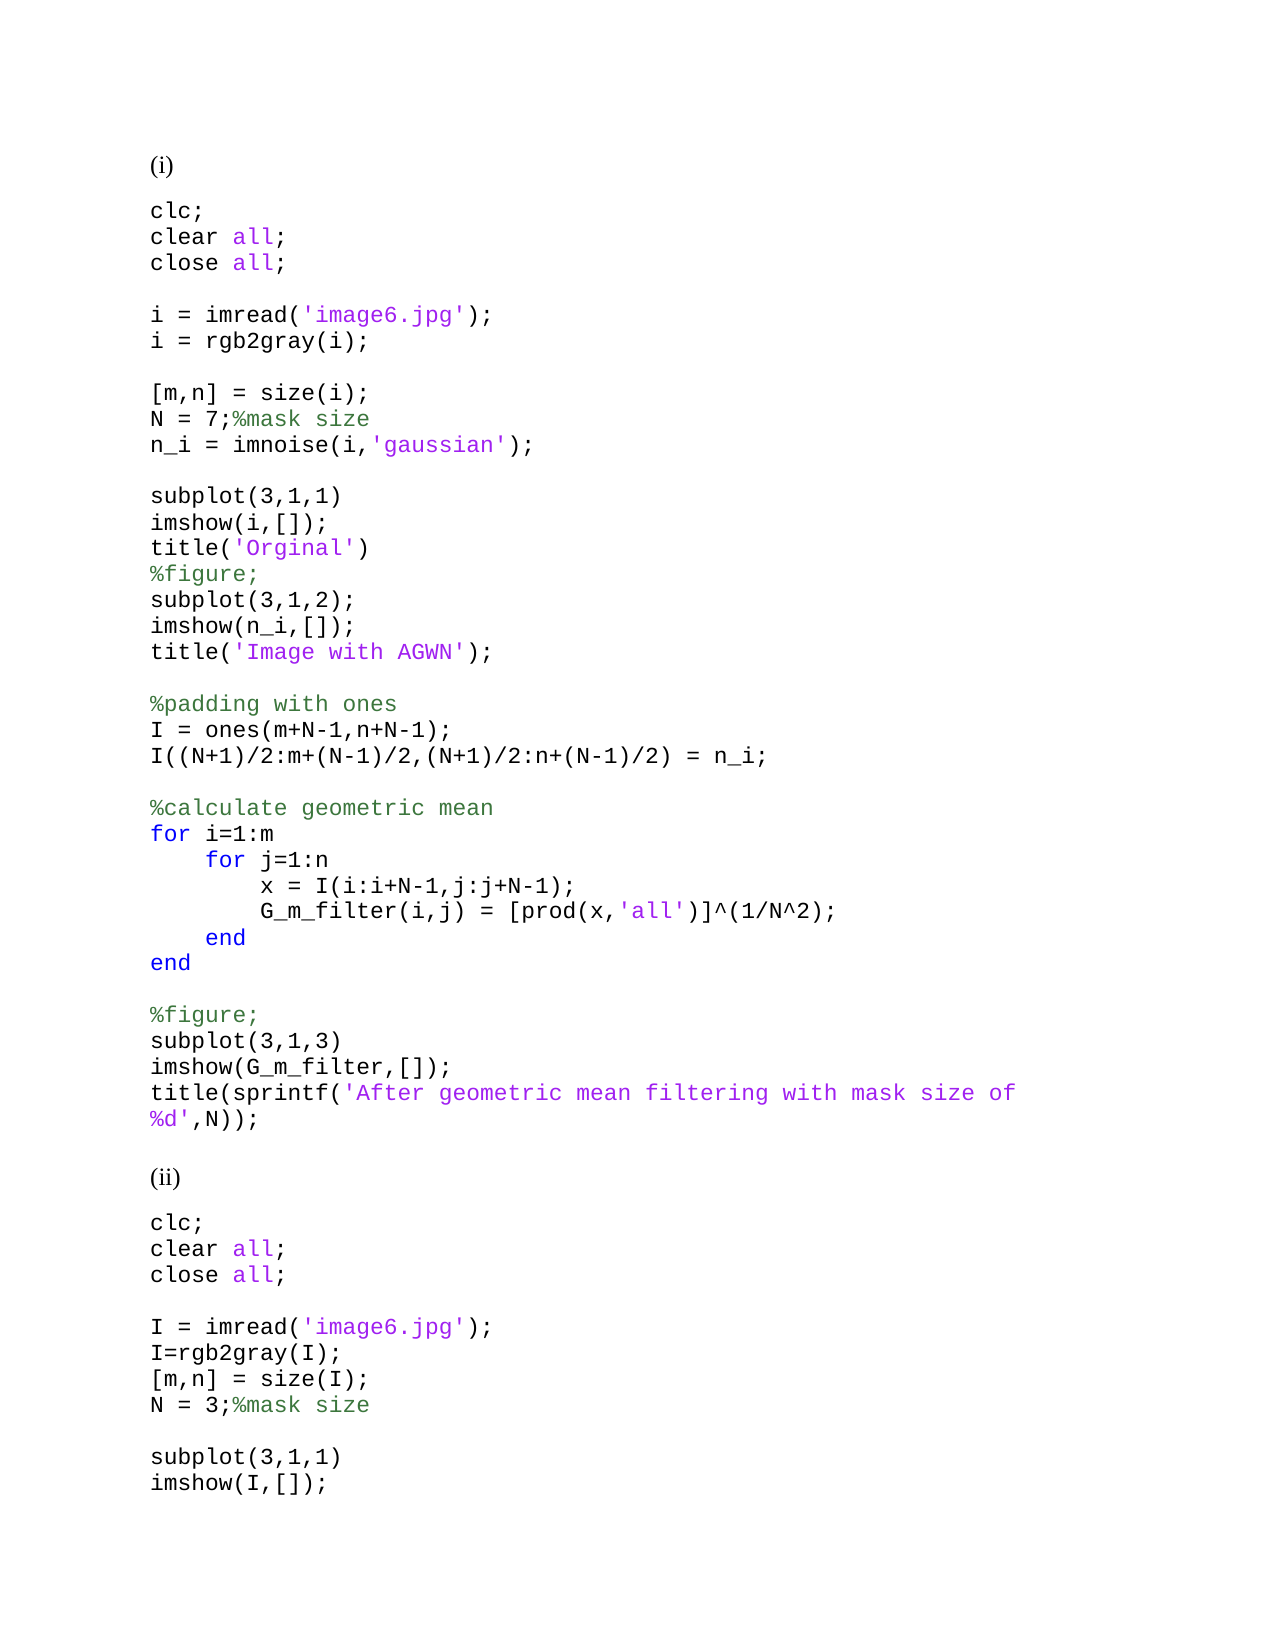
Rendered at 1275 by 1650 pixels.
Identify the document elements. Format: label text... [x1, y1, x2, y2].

text imshow(i,[]); [150, 511, 1125, 537]
text i = imread('image6.jpg'); [150, 303, 1125, 329]
text G_m_filter(i,j) = [prod(x,'all')]^(1/N^2); [150, 900, 1125, 926]
text subplot(3,1,1) [150, 485, 1125, 511]
text I=rgb2gray(I); [150, 1341, 1125, 1367]
text title('Image with AGWN'); [150, 641, 1125, 666]
text for i=1:m [150, 822, 1125, 848]
text title(sprintf('After geometric mean filtering with mask size of %d',N)); [150, 1081, 1125, 1133]
text clear all; [150, 226, 1125, 251]
text %calculate geometric mean [150, 796, 1125, 822]
text I((N+1)/2:m+(N-1)/2,(N+1)/2:n+(N-1)/2) = n_i; [150, 744, 1125, 770]
text clc; [150, 199, 1125, 226]
text I = imread('image6.jpg'); [150, 1315, 1125, 1341]
text imshow(G_m_filter,[]); [150, 1056, 1125, 1081]
text close all; [150, 251, 1125, 277]
text (ii) [150, 1162, 1125, 1191]
text %figure; [150, 563, 1125, 589]
text end [150, 952, 1125, 978]
text subplot(3,1,1) [150, 1445, 1125, 1471]
text title('Orginal') [150, 537, 1125, 563]
text N = 3;%mask size [150, 1393, 1125, 1419]
text N = 7;%mask size [150, 407, 1125, 433]
text I = ones(m+N-1,n+N-1); [150, 718, 1125, 744]
text for j=1:n [150, 848, 1125, 874]
text [m,n] = size(i); [150, 381, 1125, 407]
text n_i = imnoise(i,'gaussian'); [150, 433, 1125, 459]
text subplot(3,1,3) [150, 1029, 1125, 1056]
text [m,n] = size(I); [150, 1367, 1125, 1393]
text i = rgb2gray(i); [150, 329, 1125, 355]
text subplot(3,1,2); [150, 589, 1125, 614]
text clear all; [150, 1238, 1125, 1263]
text imshow(I,[]); [150, 1471, 1125, 1497]
text (i) [150, 150, 1125, 179]
text close all; [150, 1263, 1125, 1289]
text clc; [150, 1212, 1125, 1238]
text x = I(i:i+N-1,j:j+N-1); [150, 874, 1125, 900]
text %padding with ones [150, 692, 1125, 718]
text imshow(n_i,[]); [150, 614, 1125, 641]
text end [150, 926, 1125, 952]
text %figure; [150, 1004, 1125, 1029]
